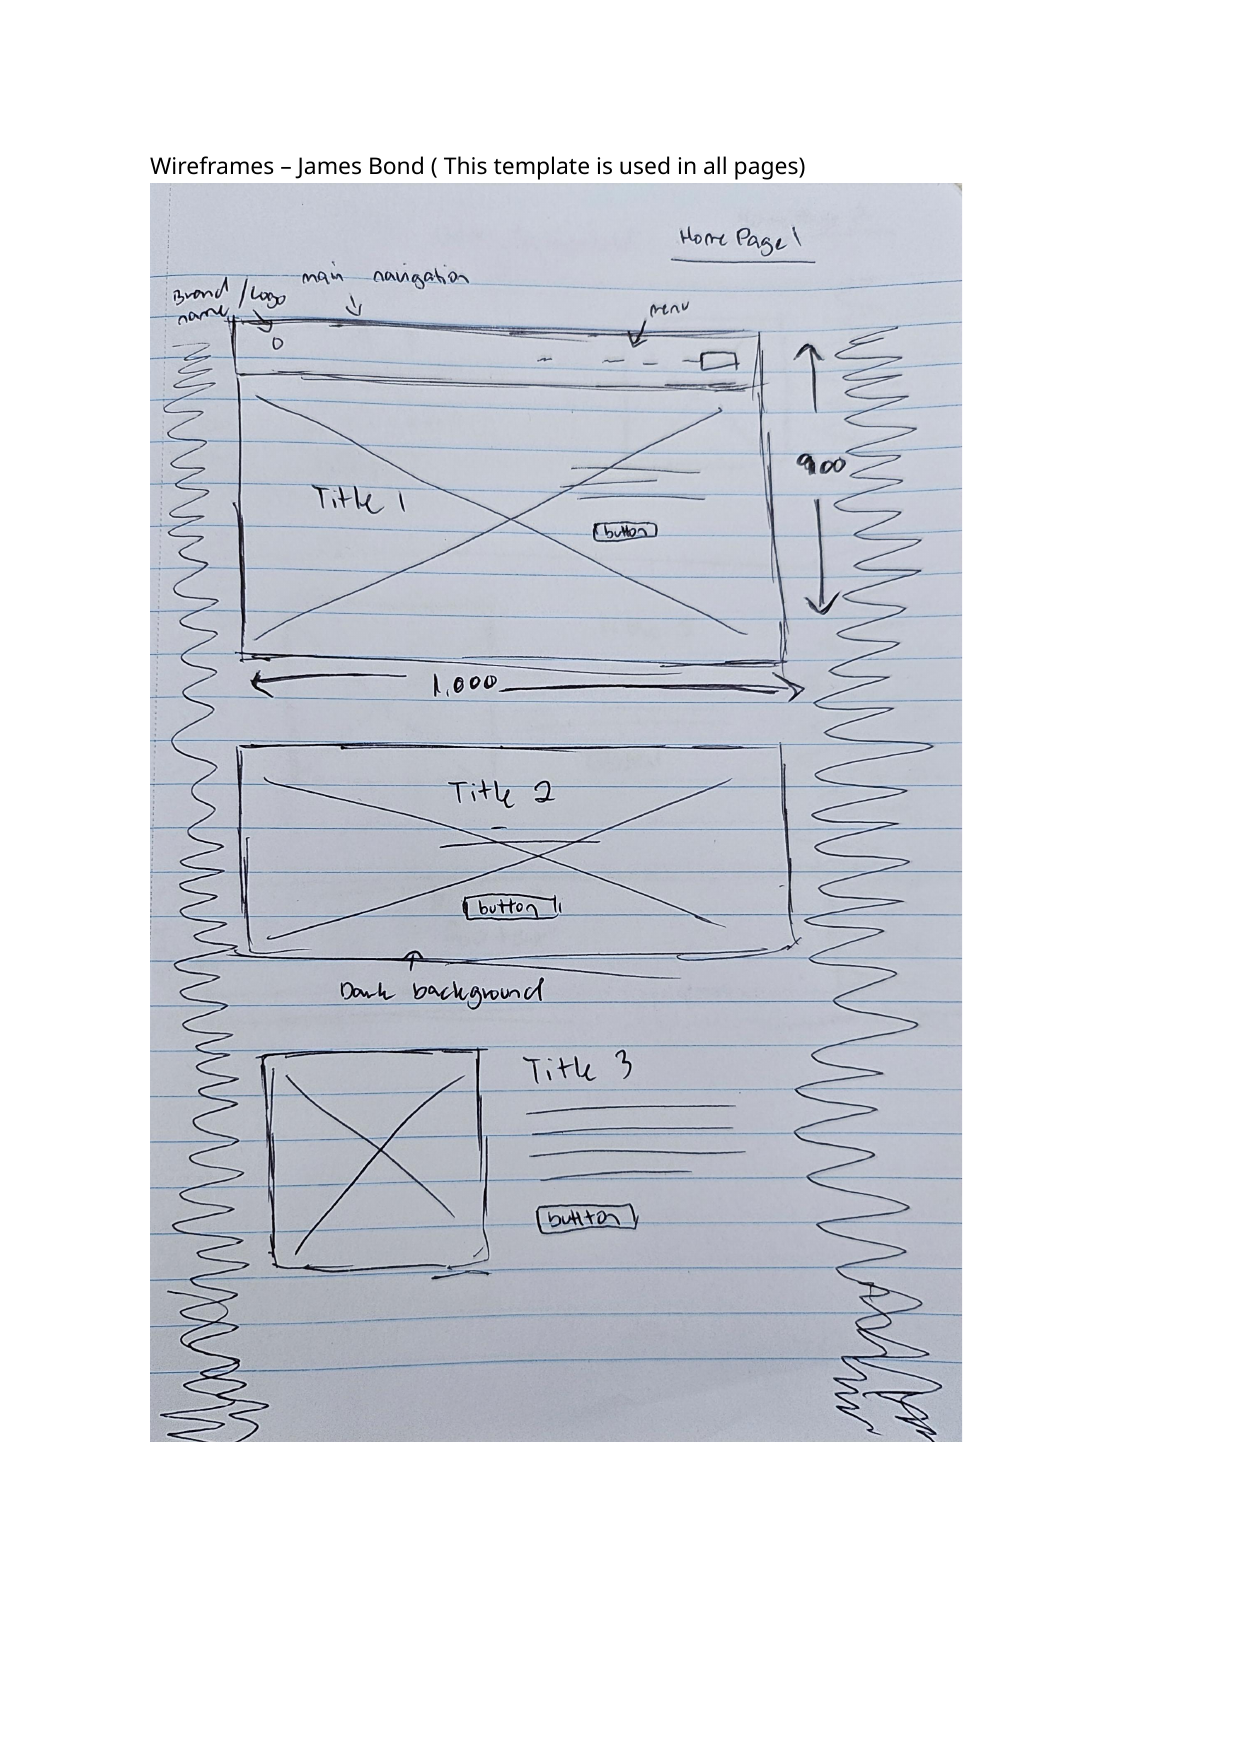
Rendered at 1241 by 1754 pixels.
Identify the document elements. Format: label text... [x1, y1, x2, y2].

picture [150, 183, 963, 1442]
